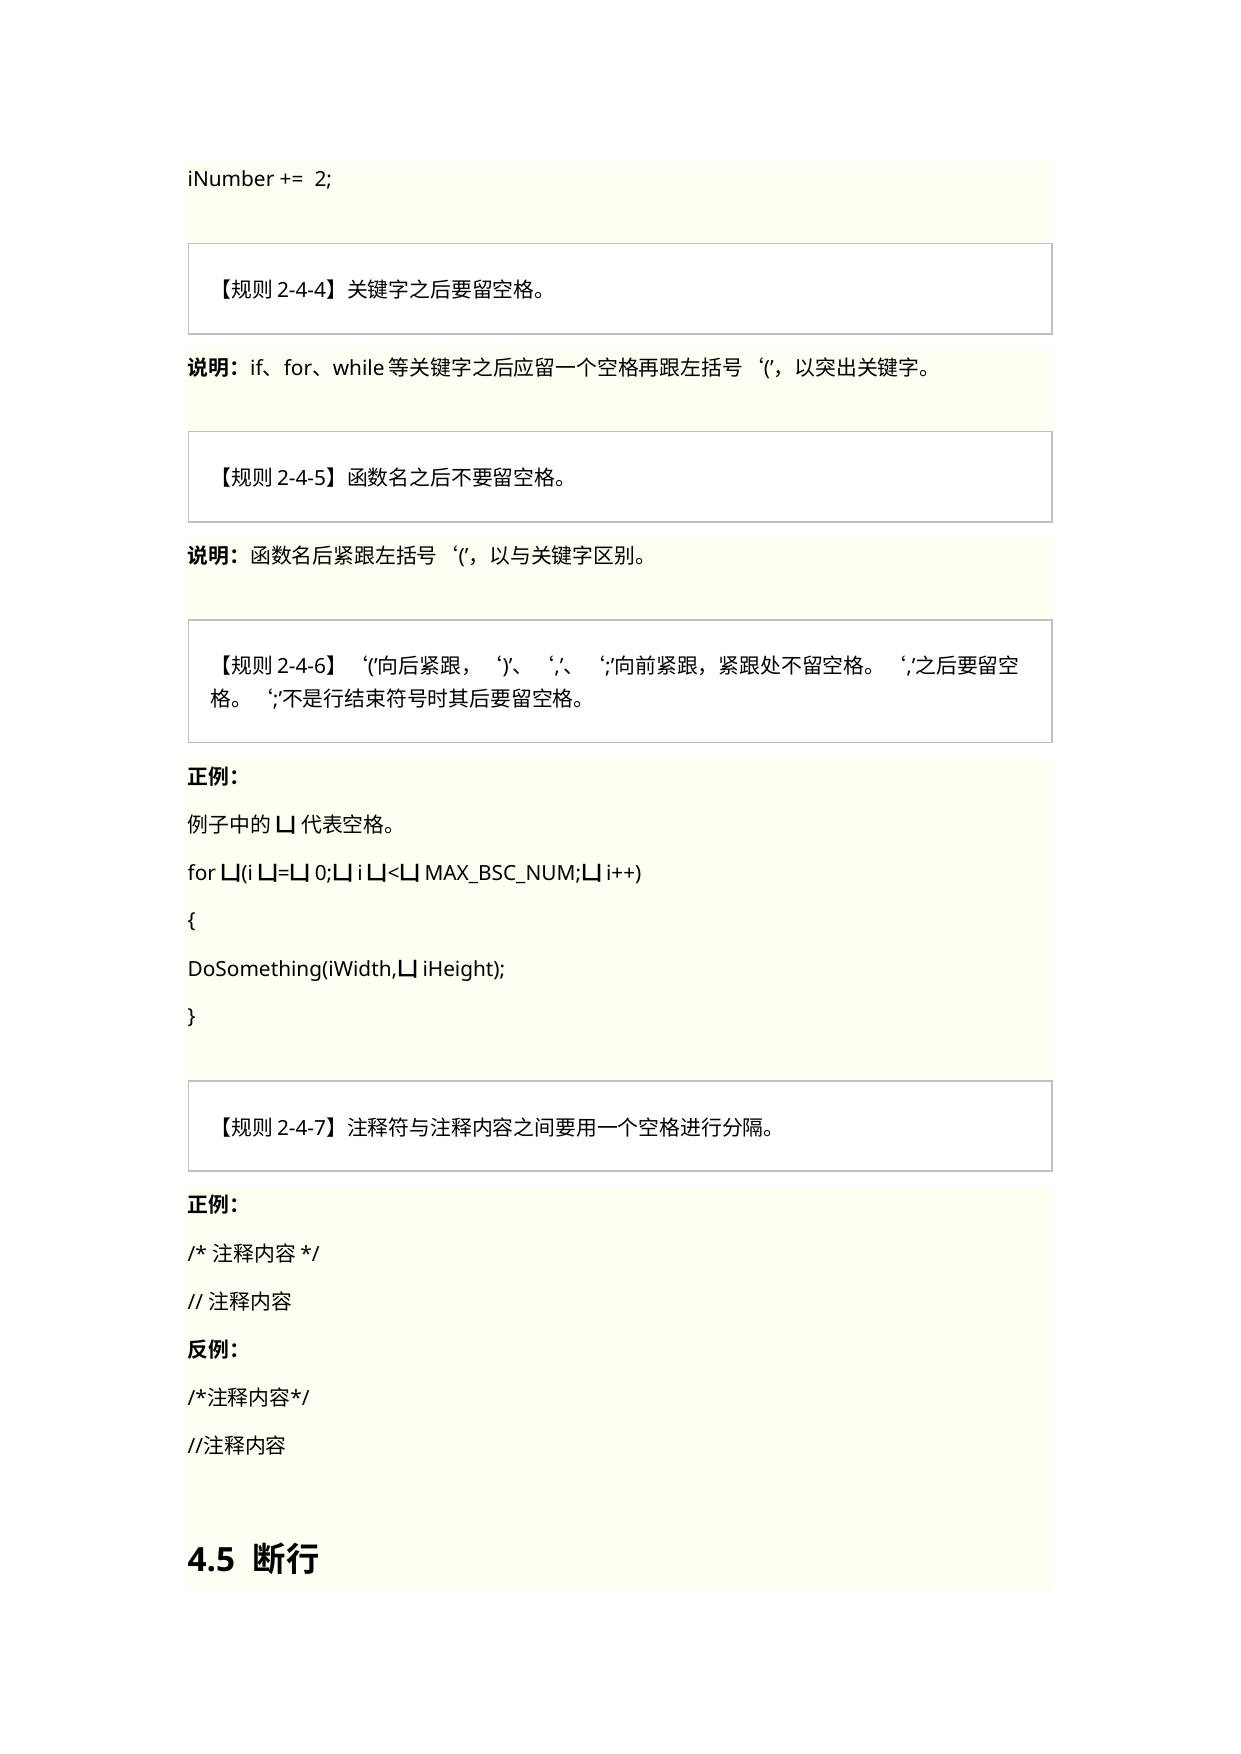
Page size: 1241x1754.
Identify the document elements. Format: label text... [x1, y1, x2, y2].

text } [187, 999, 1053, 1032]
text 例子中的 凵 代表空格。 [187, 807, 1053, 839]
text DoSomething(iWidth,凵iHeight); [187, 951, 1053, 984]
text 说明：if、for、while等关键字之后应留一个空格再跟左括号‘(’，以突出关键字。 [187, 350, 1053, 383]
text // 注释内容 [187, 1284, 1053, 1316]
text 反例： [187, 1332, 1053, 1364]
text 说明：函数名后紧跟左括号‘(’，以与关键字区别。 [187, 538, 1053, 571]
table_header 【规则2-4-7】注释符与注释内容之间要用一个空格进行分隔。 [189, 1082, 1051, 1170]
text /* 注释内容 */ [187, 1236, 1053, 1268]
text { [187, 903, 1053, 936]
text //注释内容 [187, 1428, 1053, 1461]
text 4.5 断行 [187, 1524, 1053, 1589]
table_header 【规则2-4-5】函数名之后不要留空格。 [189, 432, 1051, 521]
text /*注释内容*/ [187, 1380, 1053, 1413]
text for凵(i凵=凵0;凵i凵<凵MAX_BSC_NUM;凵i++) [187, 855, 1053, 888]
table_header 【规则2-4-6】‘(’向后紧跟，‘)’、‘,’、‘;’向前紧跟，紧跟处不留空格。‘,’之后要留空格。‘;’不是行结束符号时其后要留空格。 [189, 621, 1051, 742]
text 正例： [187, 1188, 1053, 1220]
text iNumber += 2; [187, 162, 1053, 194]
table_header 【规则2-4-4】关键字之后要留空格。 [189, 244, 1051, 333]
text 正例： [187, 759, 1053, 791]
